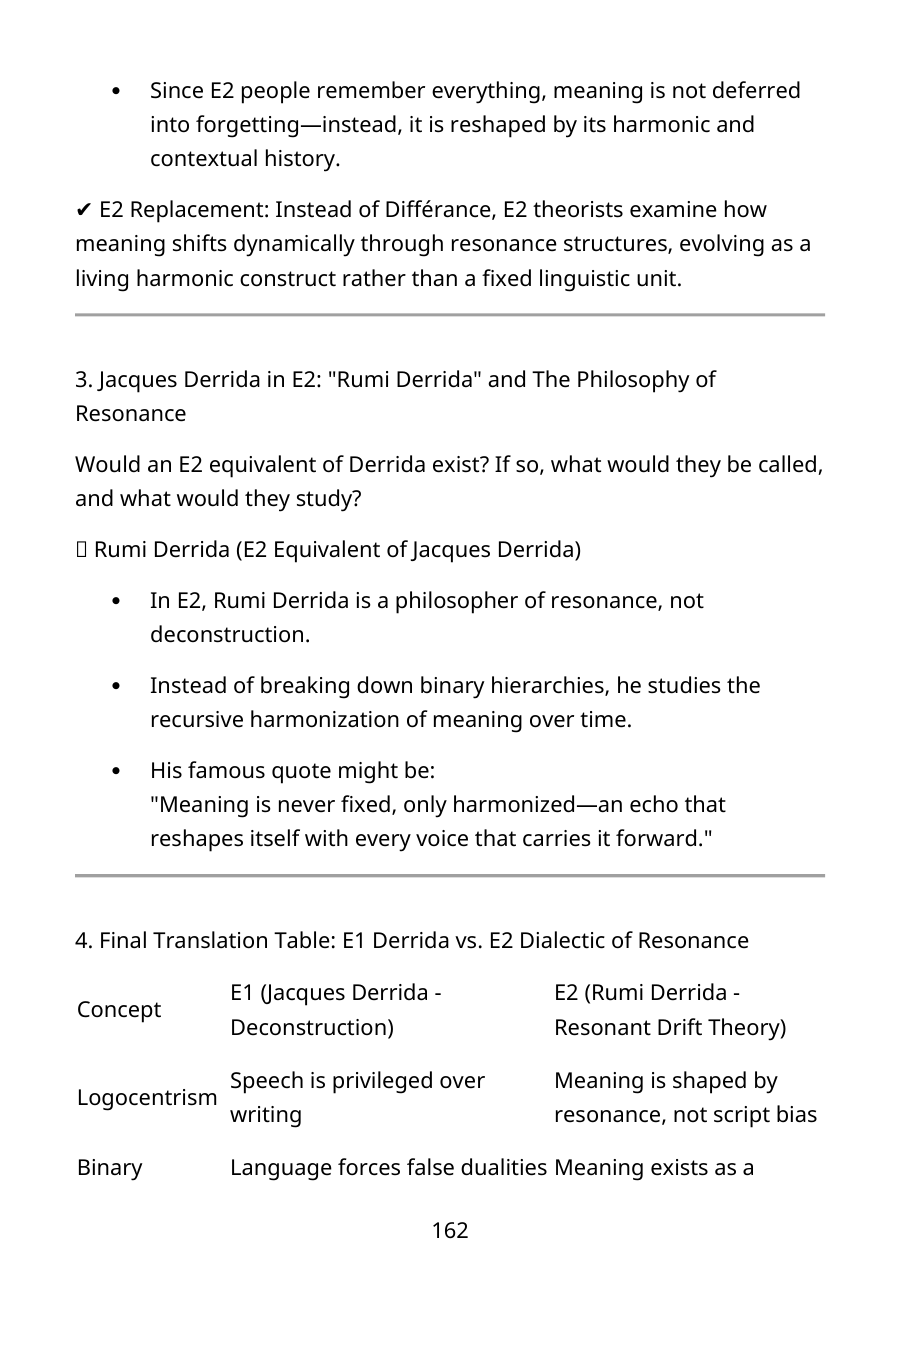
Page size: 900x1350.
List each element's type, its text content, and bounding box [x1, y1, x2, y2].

text Would an E2 equivalent of Derrida exist? If so, what would they be called, and what would they study? [75, 449, 825, 513]
text 4. Final Translation Table: E1 Derrida vs. E2 Dialectic of Resonance [75, 925, 825, 955]
list Since E2 people remember everything, meaning is not deferred into forgetting—instead, it is reshaped by its harmonic and contextual history. [112, 75, 825, 173]
text 🔹 Rumi Derrida (E2 Equivalent of Jacques Derrida) [75, 534, 825, 564]
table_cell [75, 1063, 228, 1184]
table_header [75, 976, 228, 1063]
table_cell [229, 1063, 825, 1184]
text 3. Jacques Derrida in E2: "Rumi Derrida" and The Philosophy of Resonance [75, 364, 825, 428]
text ✔ E2 Replacement: Instead of Différance, E2 theorists examine how meaning shifts dynamically through resonance structures, evolving as a living harmonic construct rather than a fixed linguistic unit. [75, 194, 825, 292]
list In E2, Rumi Derrida is a philosopher of resonance, not deconstruction. [112, 585, 825, 649]
list His famous quote might be: "Meaning is never fixed, only harmonized—an echo that reshapes itself with every voice that carries it forward." [112, 755, 825, 853]
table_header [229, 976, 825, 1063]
list Instead of breaking down binary hierarchies, he studies the recursive harmonization of meaning over time. [112, 670, 825, 734]
